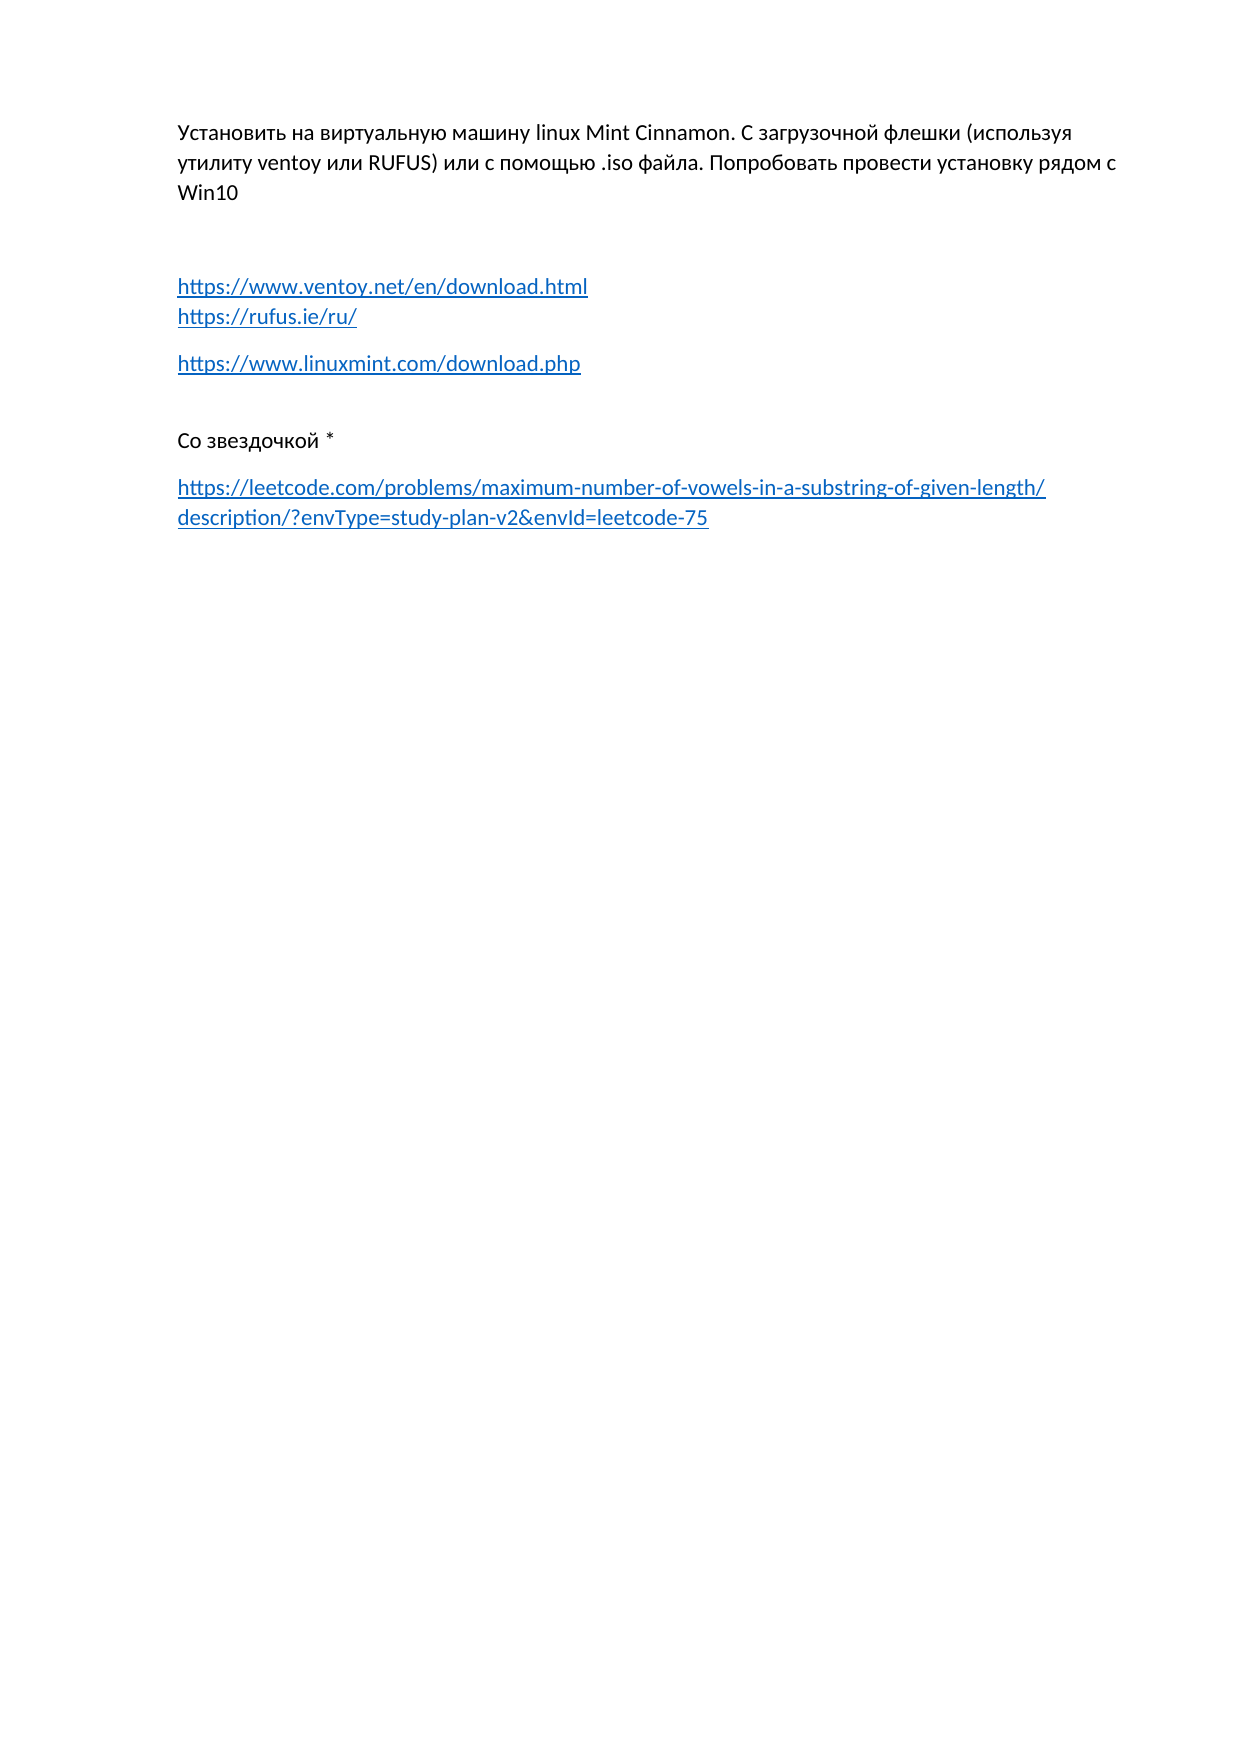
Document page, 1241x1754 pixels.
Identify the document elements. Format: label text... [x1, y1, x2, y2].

text Со звездочкой * [177, 396, 1152, 454]
text Установить на виртуальную машину linux Mint Cinnamon. С загрузочной флешки (используя утилиту ventoy или RUFUS) или с помощью .iso файла. Попробовать провести установку рядом с Win10 [177, 118, 1152, 207]
text https://www.ventoy.net/en/download.html https://rufus.ie/ru/ [177, 272, 1152, 331]
text https://www.linuxmint.com/download.php [177, 349, 1152, 377]
text https://leetcode.com/problems/maximum-number-of-vowels-in-a-substring-of-given-length/description/?envType=study-plan-v2&envId=leetcode-75 [177, 473, 1152, 532]
